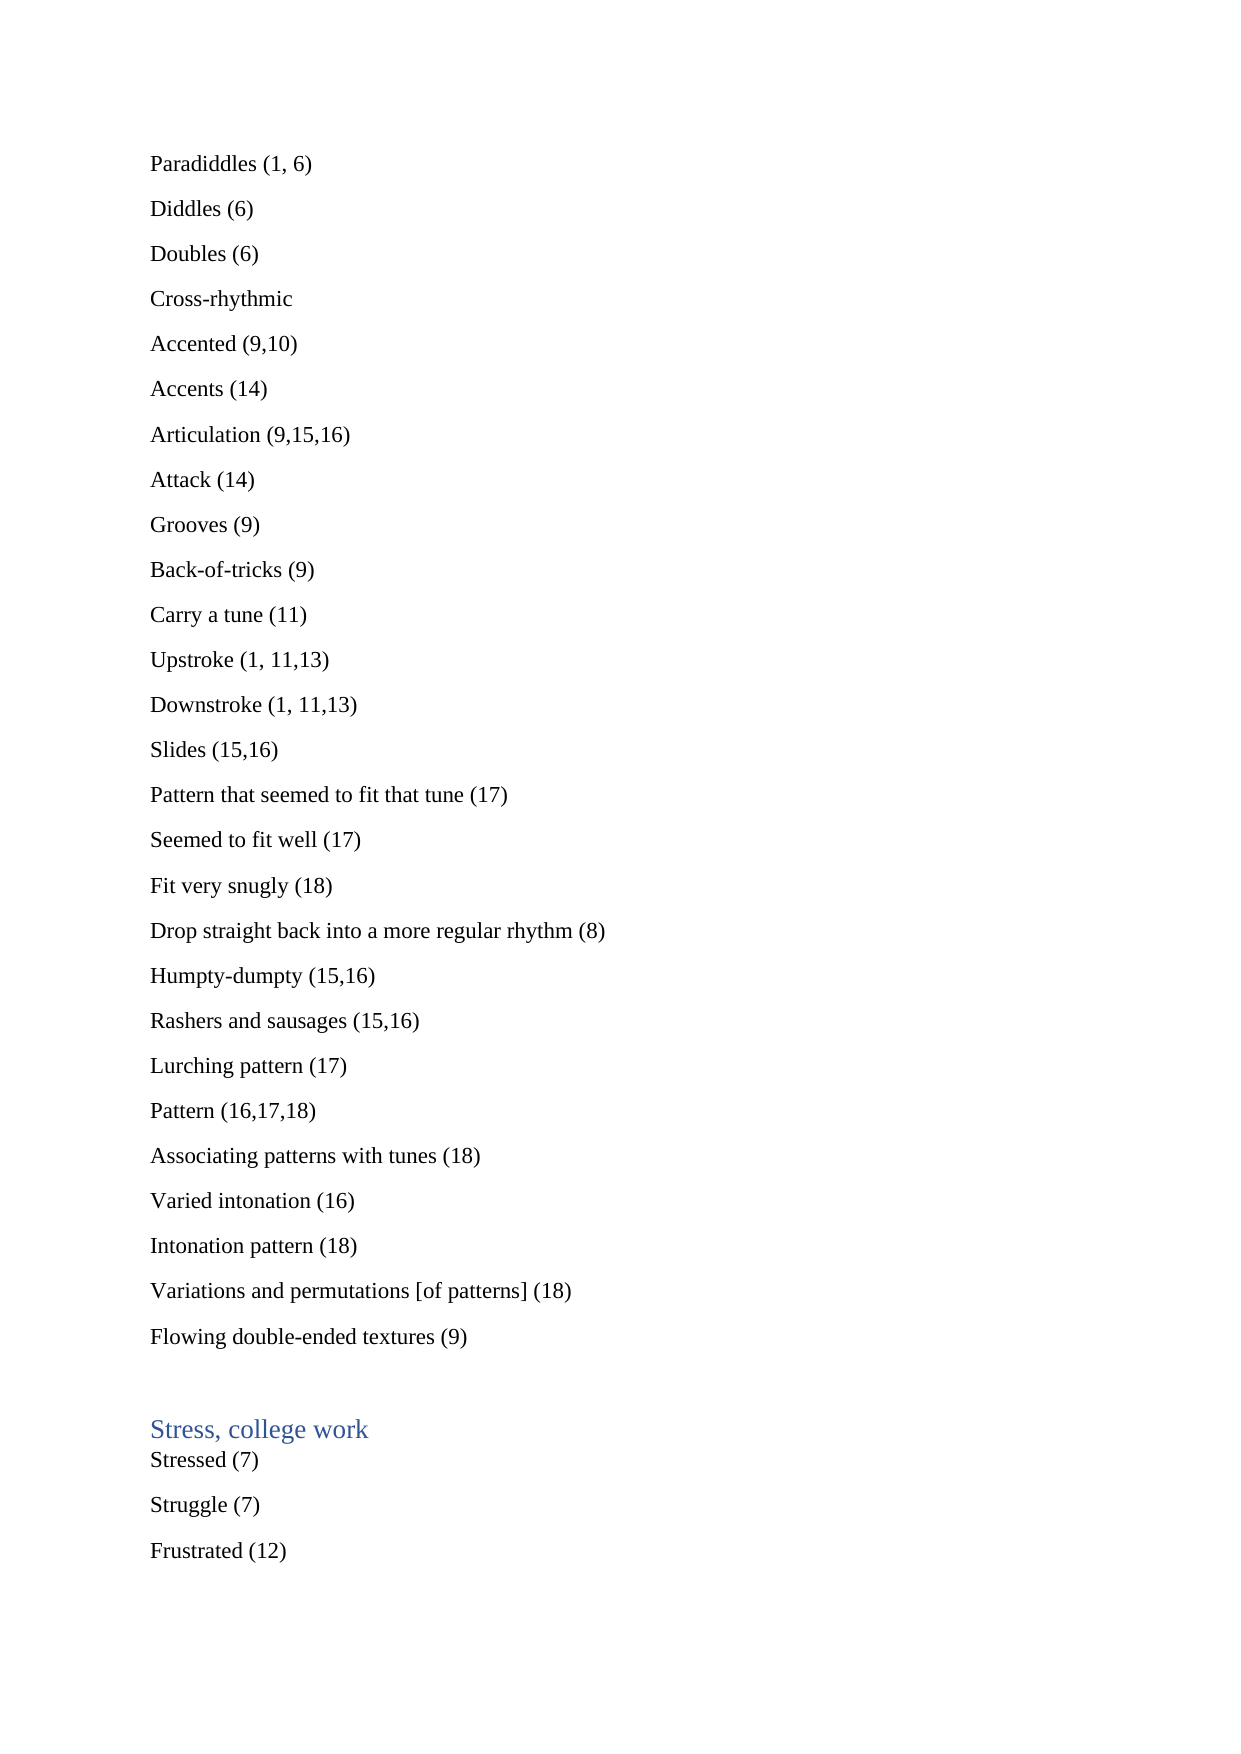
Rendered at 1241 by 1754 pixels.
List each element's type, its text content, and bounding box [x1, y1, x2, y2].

subtitle Stress, college work [150, 1413, 1090, 1444]
text Cross-rhythmic [150, 285, 1090, 312]
text Stressed (7) [150, 1446, 1090, 1473]
text Lurching pattern (17) [150, 1052, 1090, 1078]
text Articulation (9,15,16) [150, 421, 1090, 447]
text Accented (9,10) [150, 330, 1090, 357]
text Associating patterns with tunes (18) [150, 1142, 1090, 1169]
text Slides (15,16) [150, 736, 1090, 763]
text Carry a tune (11) [150, 601, 1090, 627]
text Flowing double-ended textures (9) [150, 1323, 1090, 1349]
text Back-of-tricks (9) [150, 556, 1090, 582]
text Varied intonation (16) [150, 1187, 1090, 1214]
text Upstroke (1, 11,13) [150, 646, 1090, 672]
text Paradiddles (1, 6) [150, 150, 1090, 176]
text Humpty-dumpty (15,16) [150, 962, 1090, 988]
text Downstroke (1, 11,13) [150, 691, 1090, 718]
text Seemed to fit well (17) [150, 827, 1090, 853]
text Fit very snugly (18) [150, 872, 1090, 898]
text Diddles (6) [150, 195, 1090, 221]
text Grooves (9) [150, 511, 1090, 537]
text Frustrated (12) [150, 1537, 1090, 1563]
text Struggle (7) [150, 1492, 1090, 1518]
text Intonation pattern (18) [150, 1232, 1090, 1259]
text Pattern (16,17,18) [150, 1097, 1090, 1123]
text Accents (14) [150, 376, 1090, 402]
text Doubles (6) [150, 240, 1090, 267]
text Variations and permutations [of patterns] (18) [150, 1278, 1090, 1304]
text Attack (14) [150, 466, 1090, 492]
text Pattern that seemed to fit that tune (17) [150, 781, 1090, 808]
text Drop straight back into a more regular rhythm (8) [150, 917, 1090, 943]
text Rashers and sausages (15,16) [150, 1007, 1090, 1033]
